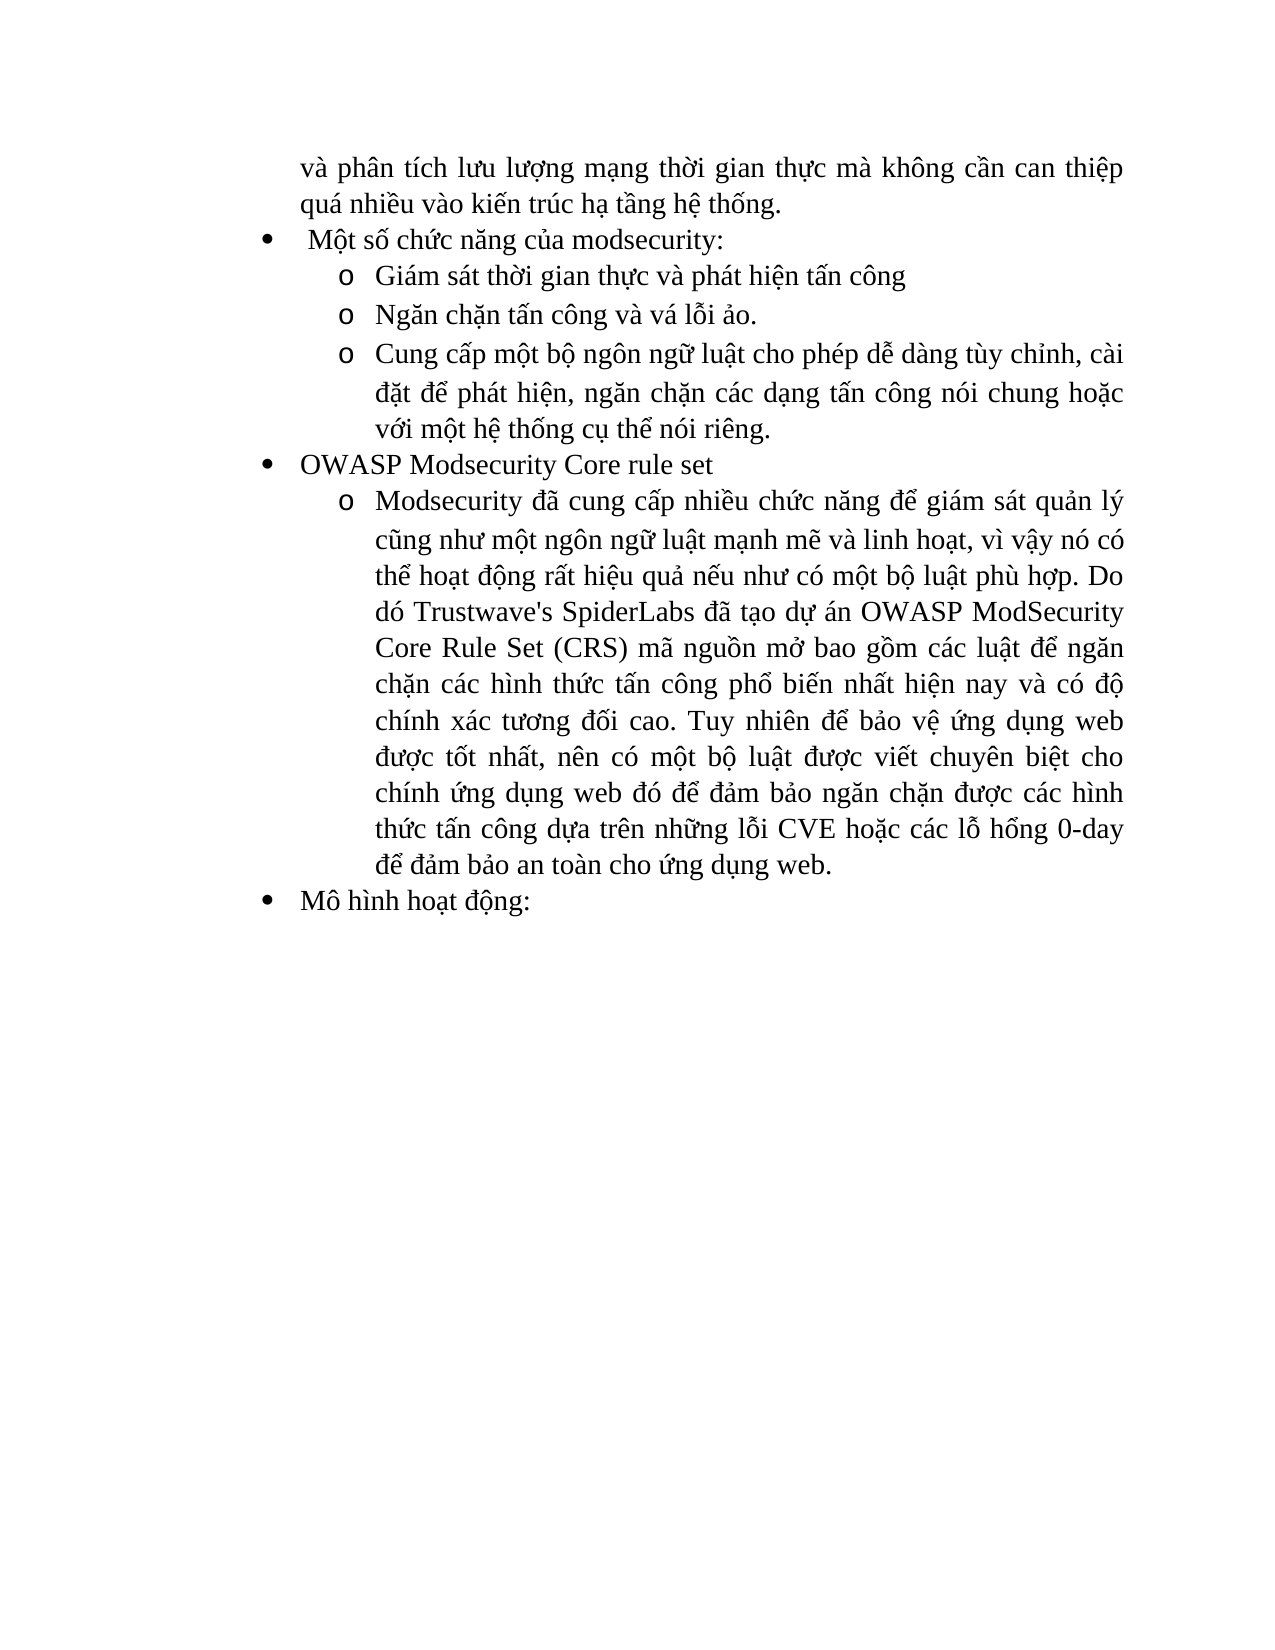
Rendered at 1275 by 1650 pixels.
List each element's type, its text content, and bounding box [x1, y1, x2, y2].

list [262, 150, 1125, 220]
list Ngăn chặn tấn công và vá lỗi ảo. [337, 297, 1125, 333]
list OWASP Modsecurity Core rule set [262, 447, 1125, 481]
list Mô hình hoạt động: [262, 883, 1125, 917]
list Modsecurity đã cung cấp nhiều chức năng để giám sát quản lý cũng như một ngôn ngữ luật mạnh mẽ và linh hoạt, vì vậy nó có thể hoạt động rất hiệu quả nếu như có một bộ luật phù hợp. Do dó Trustwave's SpiderLabs đã tạo dự án OWASP ModSecurity Core Rule Set (CRS) mã nguồn mở bao gồm các luật để ngăn chặn các hình thức tấn công phổ biến nhất hiện nay và có độ chính xác tương đối cao. Tuy nhiên để bảo vệ ứng dụng web được tốt nhất, nên có một bộ luật được viết chuyên biệt cho chính ứng dụng web đó để đảm bảo ngăn chặn được các hình thức tấn công dựa trên những lỗi CVE hoặc các lỗ hổng 0-day để đảm bảo an toàn cho ứng dụng web. [337, 483, 1125, 881]
list Một số chức năng của modsecurity: [262, 222, 1125, 256]
list Giám sát thời gian thực và phát hiện tấn công [337, 258, 1125, 294]
list Cung cấp một bộ ngôn ngữ luật cho phép dễ dàng tùy chỉnh, cài đặt để phát hiện, ngăn chặn các dạng tấn công nói chung hoặc với một hệ thống cụ thể nói riêng. [337, 336, 1125, 444]
